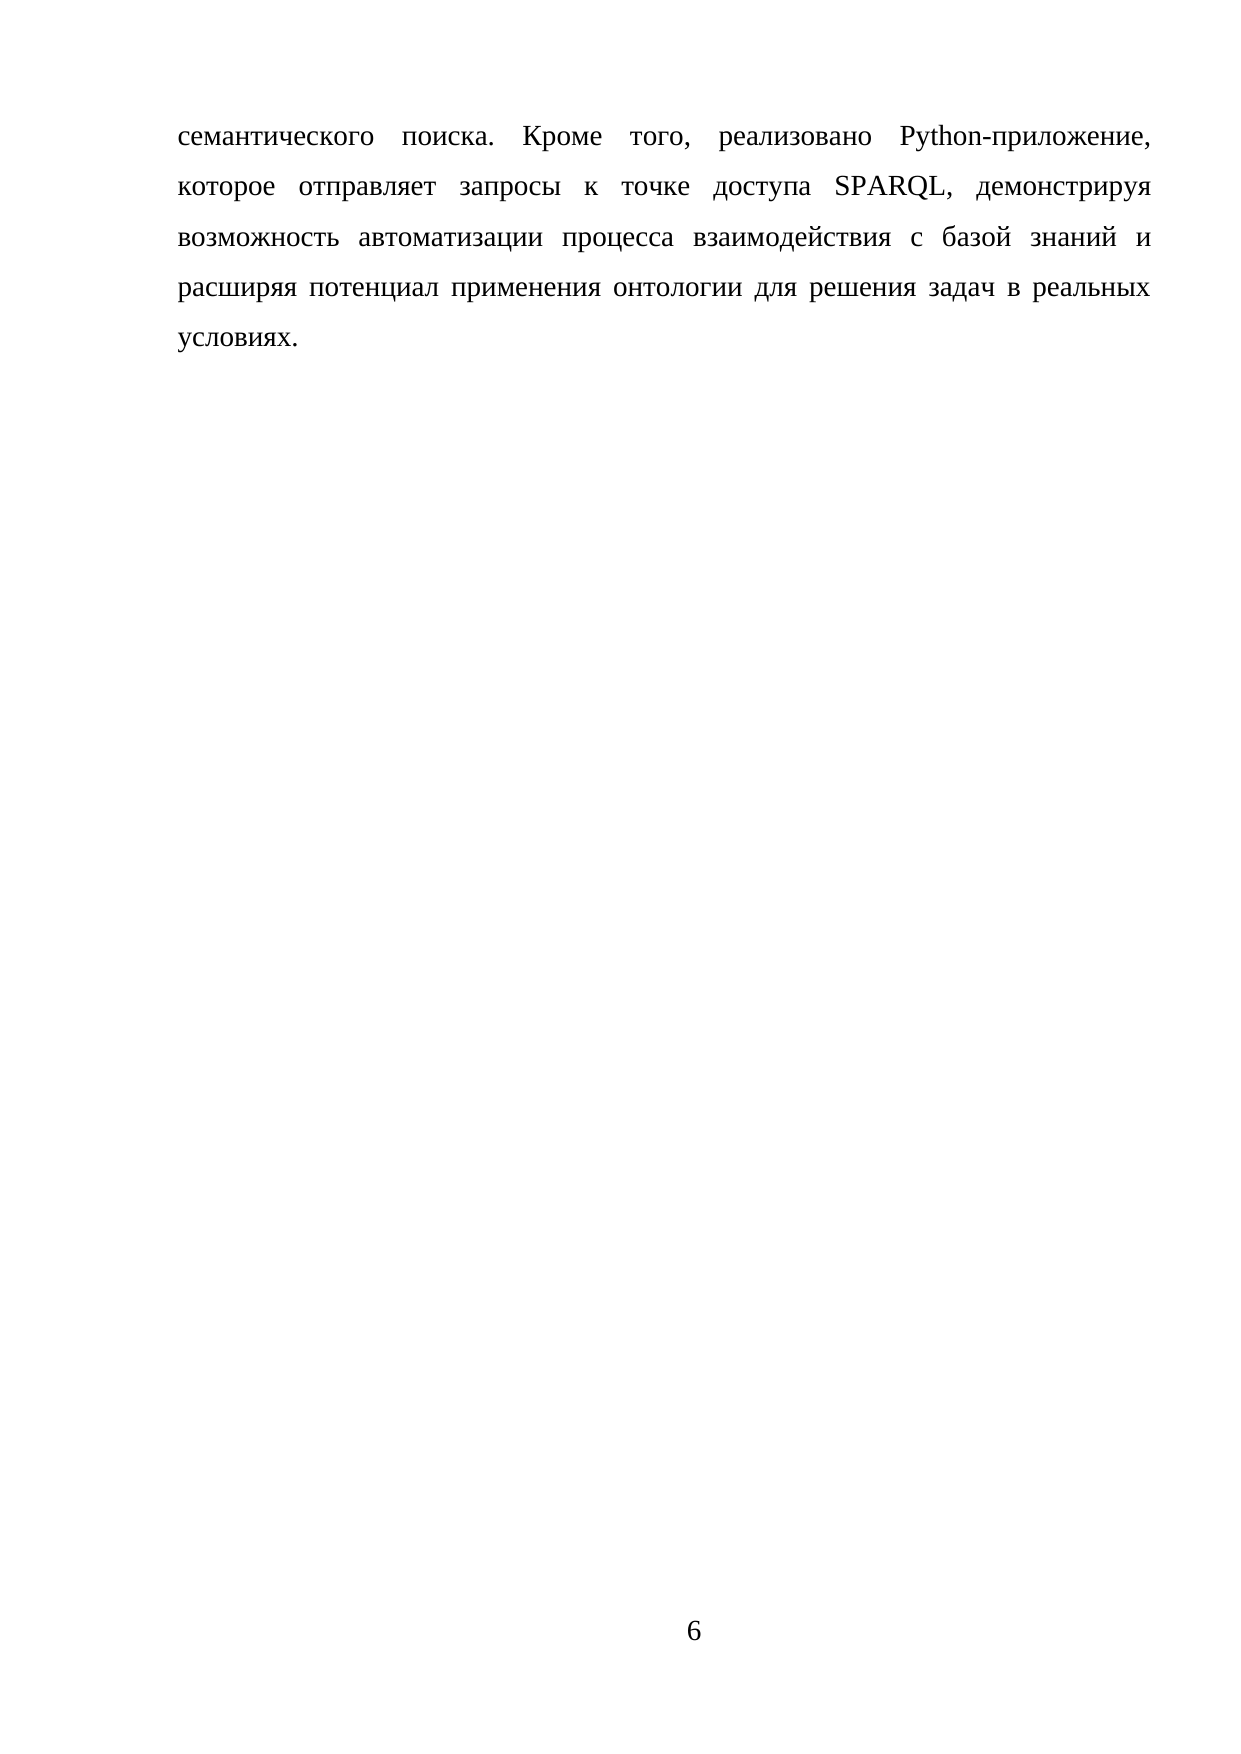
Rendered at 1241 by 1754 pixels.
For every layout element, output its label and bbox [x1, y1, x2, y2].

text [177, 118, 1152, 353]
